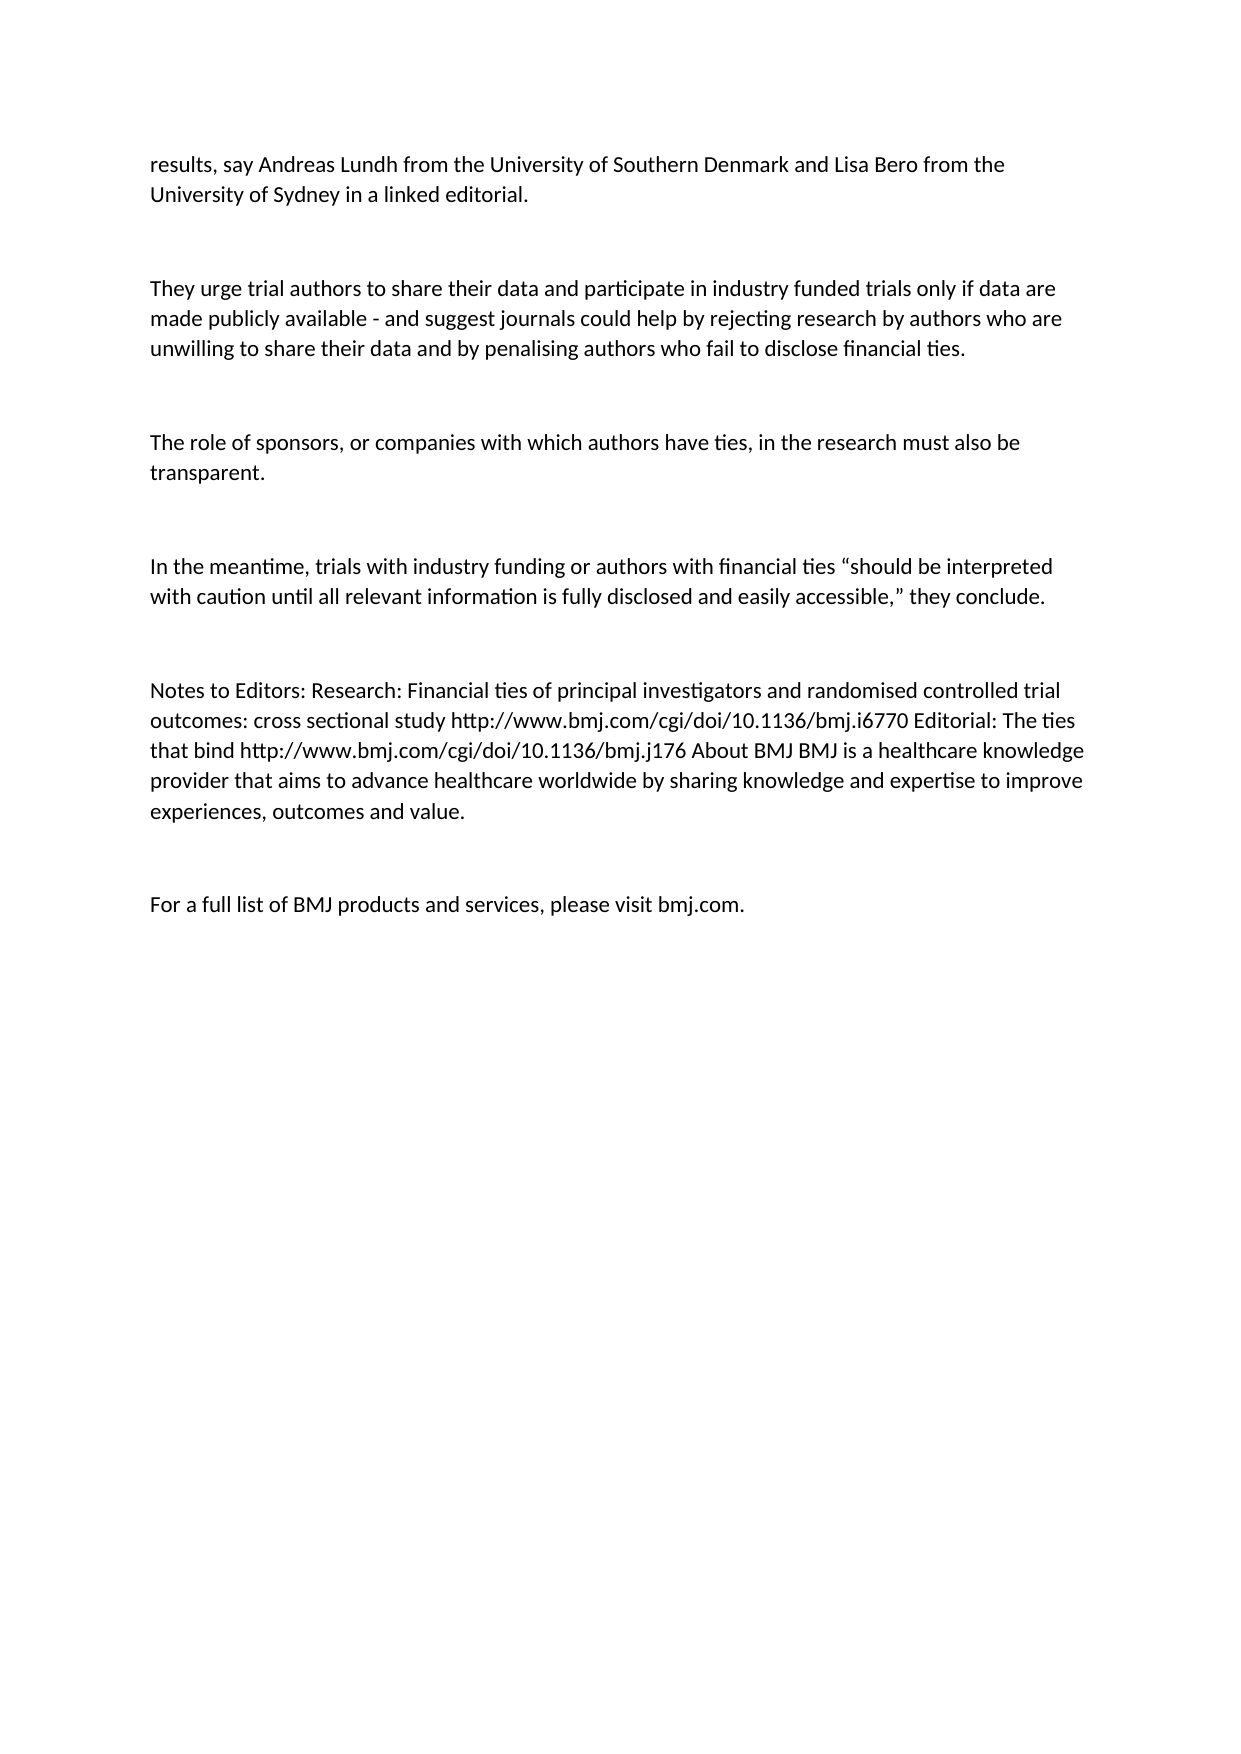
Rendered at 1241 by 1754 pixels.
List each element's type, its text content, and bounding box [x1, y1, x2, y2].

text They urge trial authors to share their data and participate in industry funded trials only if data are made publicly available - and suggest journals could help by rejecting research by authors who are unwilling to share their data and by penalising authors who fail to disclose financial ties. [150, 274, 1090, 362]
text For a full list of BMJ products and services, please visit bmj.com. [150, 891, 1090, 919]
text In the meantime, trials with industry funding or authors with financial ties “should be interpreted with caution until all relevant information is fully disclosed and easily accessible,” they conclude. [150, 552, 1090, 610]
text Notes to Editors: Research: Financial ties of principal investigators and randomised controlled trial outcomes: cross sectional study http://www.bmj.com/cgi/doi/10.1136/bmj.i6770 Editorial: The ties that bind http://www.bmj.com/cgi/doi/10.1136/bmj.j176 About BMJ BMJ is a healthcare knowledge provider that aims to advance healthcare worldwide by sharing knowledge and expertise to improve experiences, outcomes and value. [150, 676, 1090, 825]
text The role of sponsors, or companies with which authors have ties, in the research must also be transparent. [150, 428, 1090, 486]
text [150, 150, 1090, 208]
